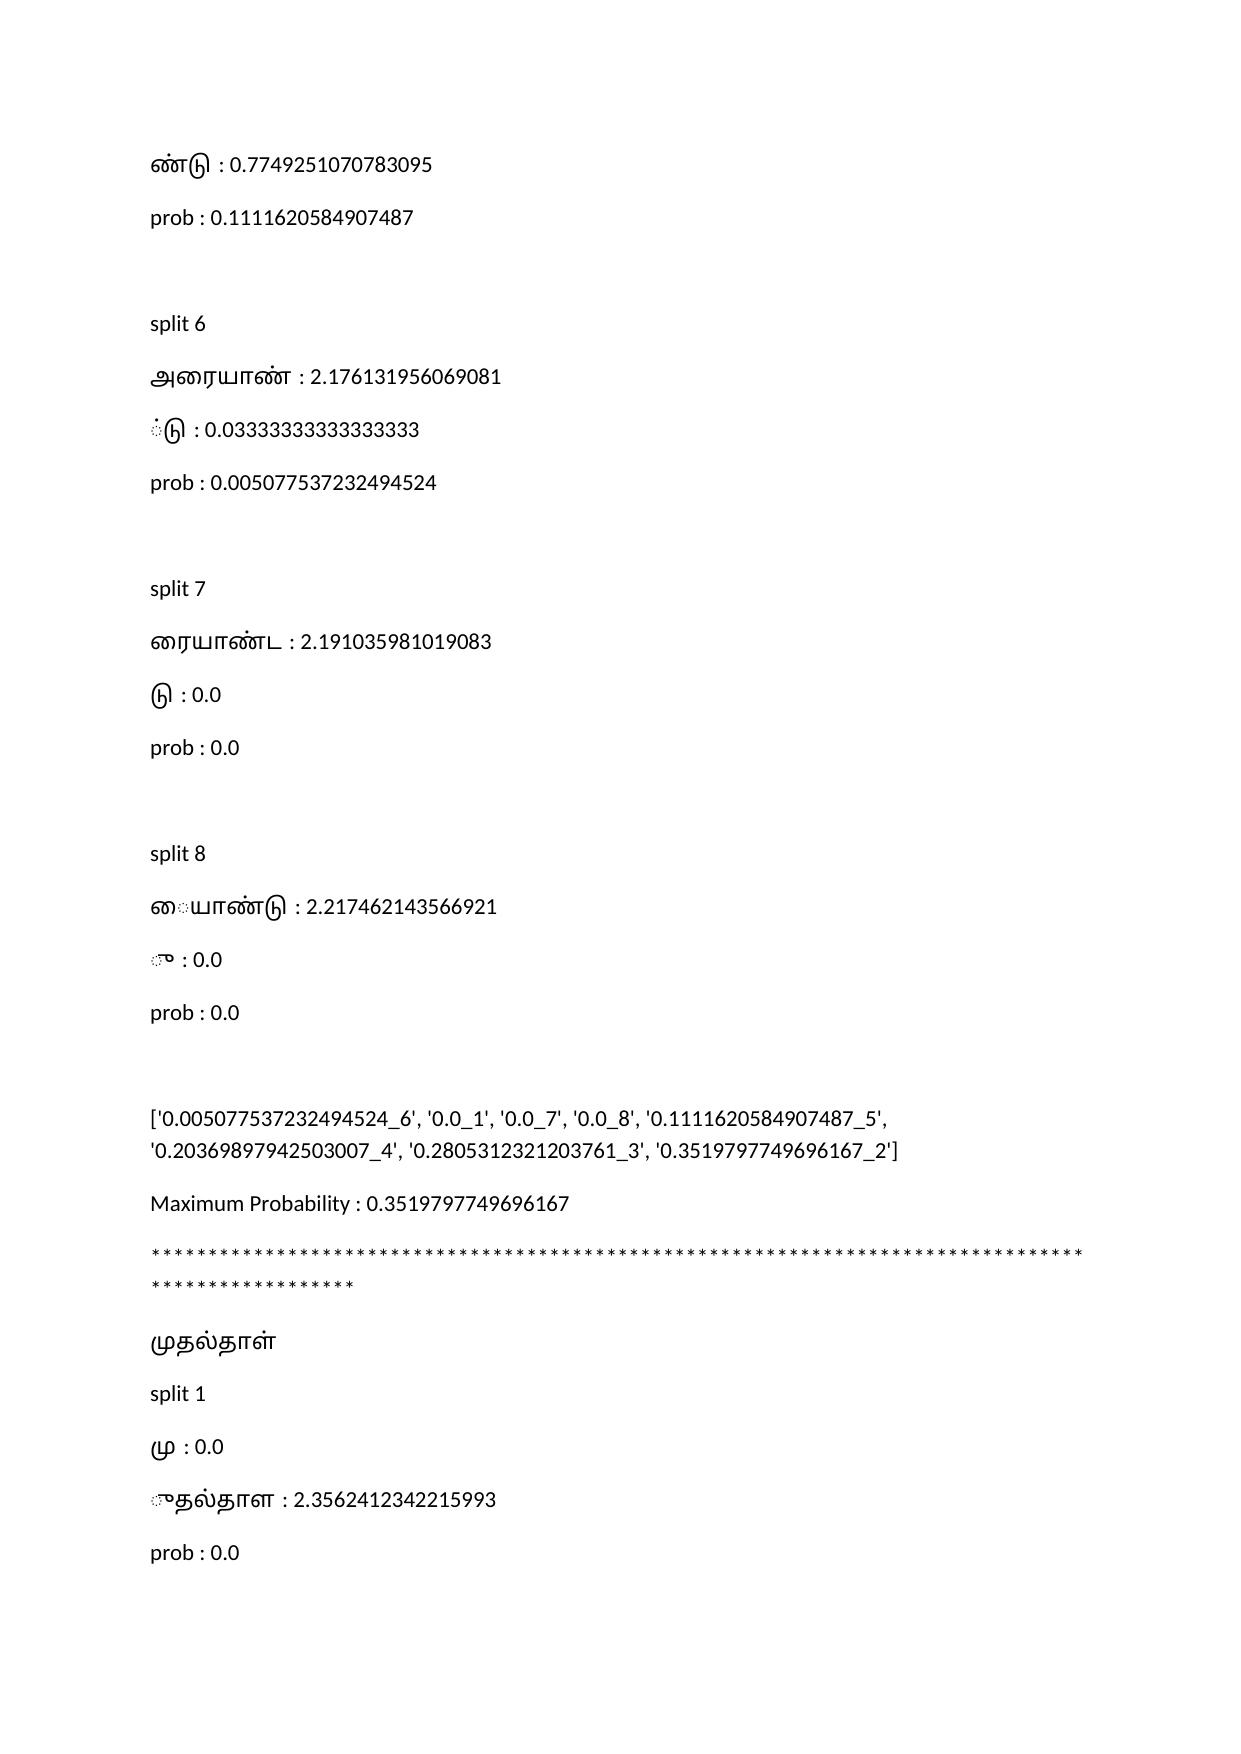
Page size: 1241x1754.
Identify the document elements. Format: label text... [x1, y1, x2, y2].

text prob : 0.1111620584907487 [150, 203, 1090, 231]
text **************************************************************************************************** [150, 1243, 1090, 1303]
text ு : 0.0 [150, 945, 1090, 973]
text ையாண்டு : 2.217462143566921 [150, 892, 1090, 920]
text split 6 [150, 309, 1090, 337]
text prob : 0.0 [150, 733, 1090, 761]
text split 7 [150, 574, 1090, 602]
text ['0.005077537232494524_6', '0.0_1', '0.0_7', '0.0_8', '0.1111620584907487_5', '0.20369897942503007_4', '0.2805312321203761_3', '0.3519797749696167_2'] [150, 1104, 1090, 1164]
text ரையாண்ட : 2.191035981019083 [150, 627, 1090, 655]
text அரையாண் : 2.176131956069081 [150, 362, 1090, 390]
text ்டு : 0.03333333333333333 [150, 415, 1090, 443]
text prob : 0.005077537232494524 [150, 468, 1090, 496]
text ுதல்தாள : 2.3562412342215993 [150, 1485, 1090, 1513]
text split 8 [150, 839, 1090, 867]
text ண்டு : 0.7749251070783095 [150, 150, 1090, 178]
text முதல்தாள் [150, 1328, 1090, 1354]
text split 1 [150, 1379, 1090, 1407]
text டு : 0.0 [150, 680, 1090, 708]
text prob : 0.0 [150, 998, 1090, 1026]
text மு : 0.0 [150, 1432, 1090, 1460]
text Maximum Probability : 0.3519797749696167 [150, 1189, 1090, 1218]
text prob : 0.0 [150, 1538, 1090, 1566]
